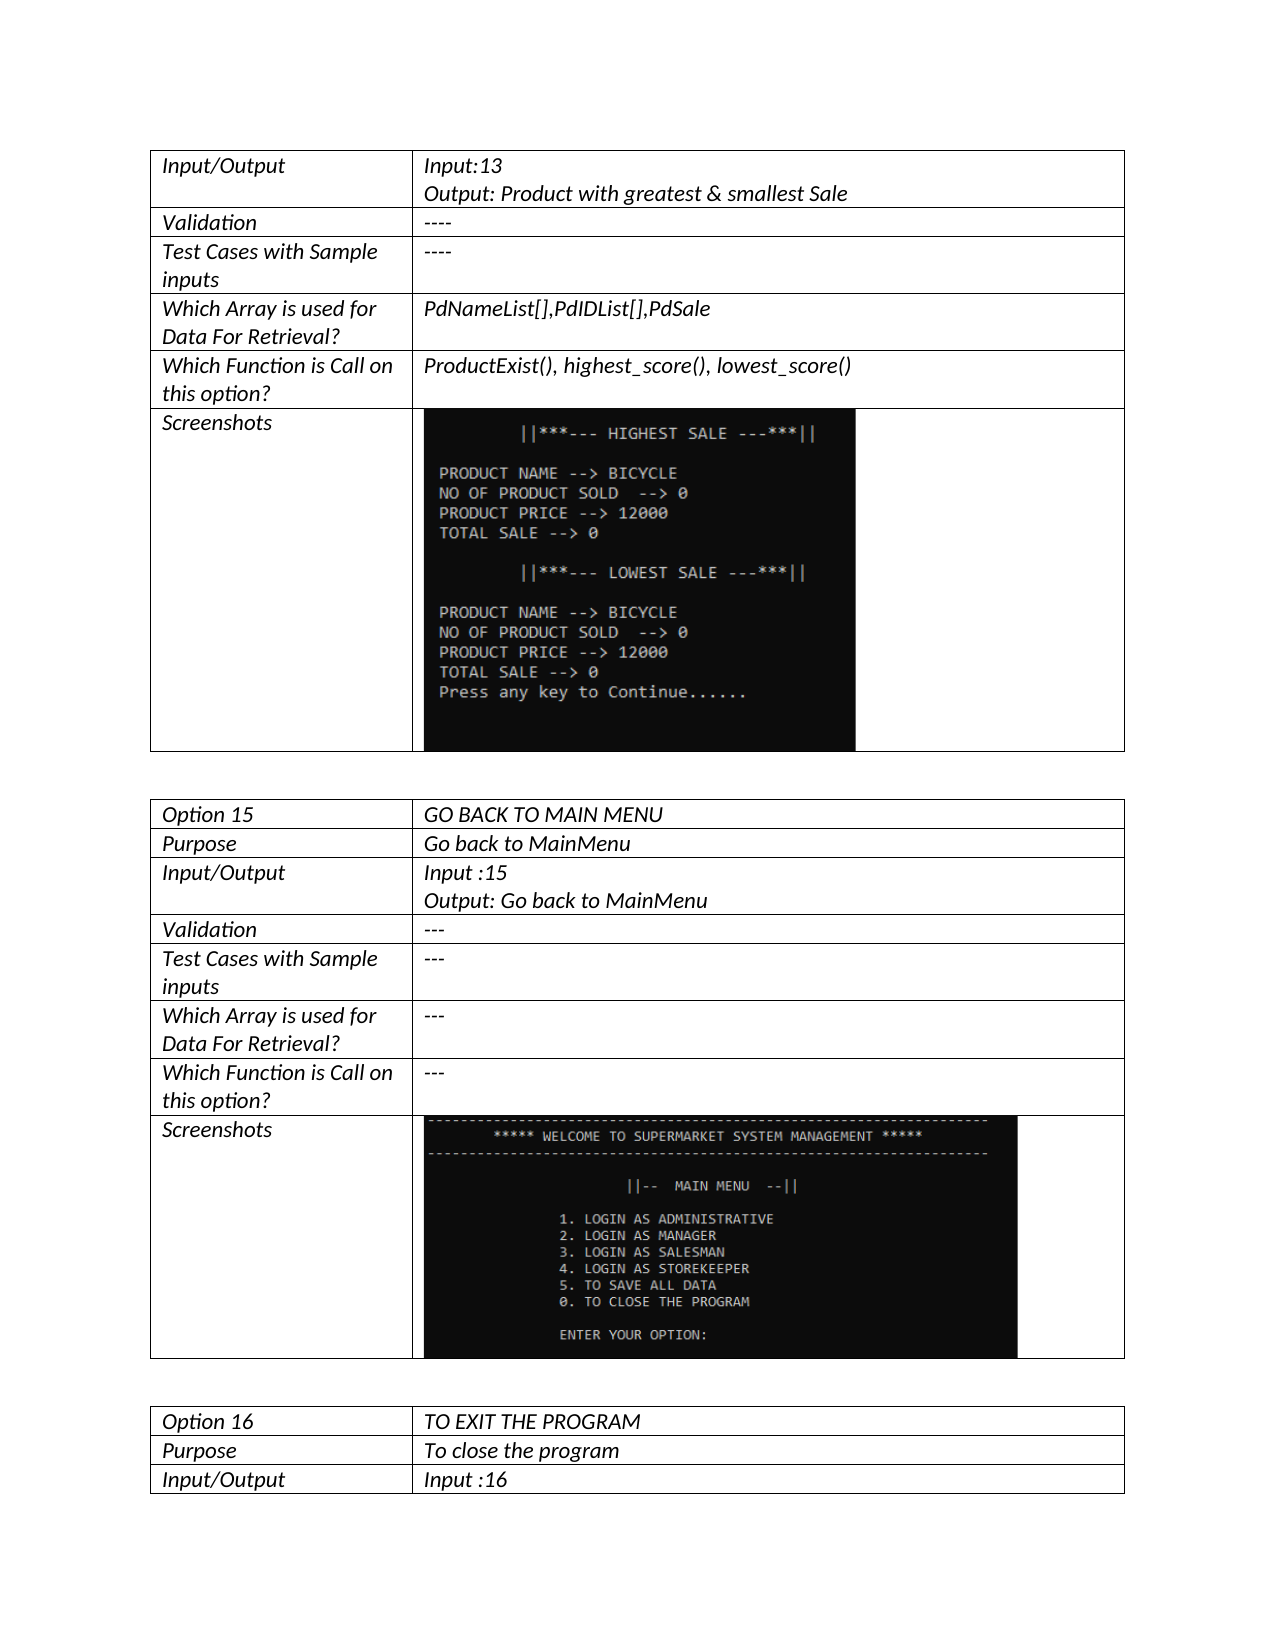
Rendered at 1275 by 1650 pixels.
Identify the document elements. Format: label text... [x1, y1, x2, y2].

table_header GO BACK TO MAIN MENU [413, 800, 1124, 828]
table_cell Purpose [151, 1436, 412, 1464]
table_cell Which Function is Call on this option? [151, 1059, 412, 1114]
picture [423, 408, 856, 751]
table_header Option 15 [151, 800, 412, 828]
table_cell --- [413, 944, 1124, 1000]
table_cell --- [413, 1059, 1124, 1114]
picture [423, 1115, 1018, 1358]
table_header Option 16 [151, 1407, 412, 1435]
table_header TO EXIT THE PROGRAM [413, 1407, 1124, 1435]
table_cell Input/Output [151, 151, 412, 207]
table_cell [856, 409, 1124, 751]
table_cell [413, 409, 423, 751]
table_cell Validation [151, 208, 412, 236]
table_cell Which Array is used for Data For Retrieval? [151, 294, 412, 350]
table_cell Input:13 Output: Product with greatest & smallest Sale [413, 151, 1124, 207]
table_cell Test Cases with Sample inputs [151, 944, 412, 1000]
table_cell Purpose [151, 829, 412, 857]
table_cell To close the program [413, 1436, 1124, 1464]
table_cell [413, 1116, 423, 1358]
table_cell Which Array is used for Data For Retrieval? [151, 1001, 412, 1057]
table_cell PdNameList[],PdIDList[],PdSale [413, 294, 1124, 350]
table_cell --- [413, 1001, 1124, 1057]
table_cell ---- [413, 208, 1124, 236]
table_cell Validation [151, 915, 412, 943]
table_cell ---- [413, 237, 1124, 293]
table_cell Which Function is Call on this option? [151, 351, 412, 407]
table_cell Input :15 Output: Go back to MainMenu [413, 858, 1124, 914]
table_cell Go back to MainMenu [413, 829, 1124, 857]
table_cell Input/Output [151, 858, 412, 914]
table_cell ProductExist(), highest_score(), lowest_score() [413, 351, 1124, 407]
table_cell --- [413, 915, 1124, 943]
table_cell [413, 1465, 1124, 1493]
table_cell Input/Output [151, 1465, 412, 1493]
table_cell Screenshots [151, 1116, 412, 1358]
table_cell Test Cases with Sample inputs [151, 237, 412, 293]
table_cell Screenshots [151, 409, 412, 751]
table_cell [1018, 1116, 1124, 1358]
